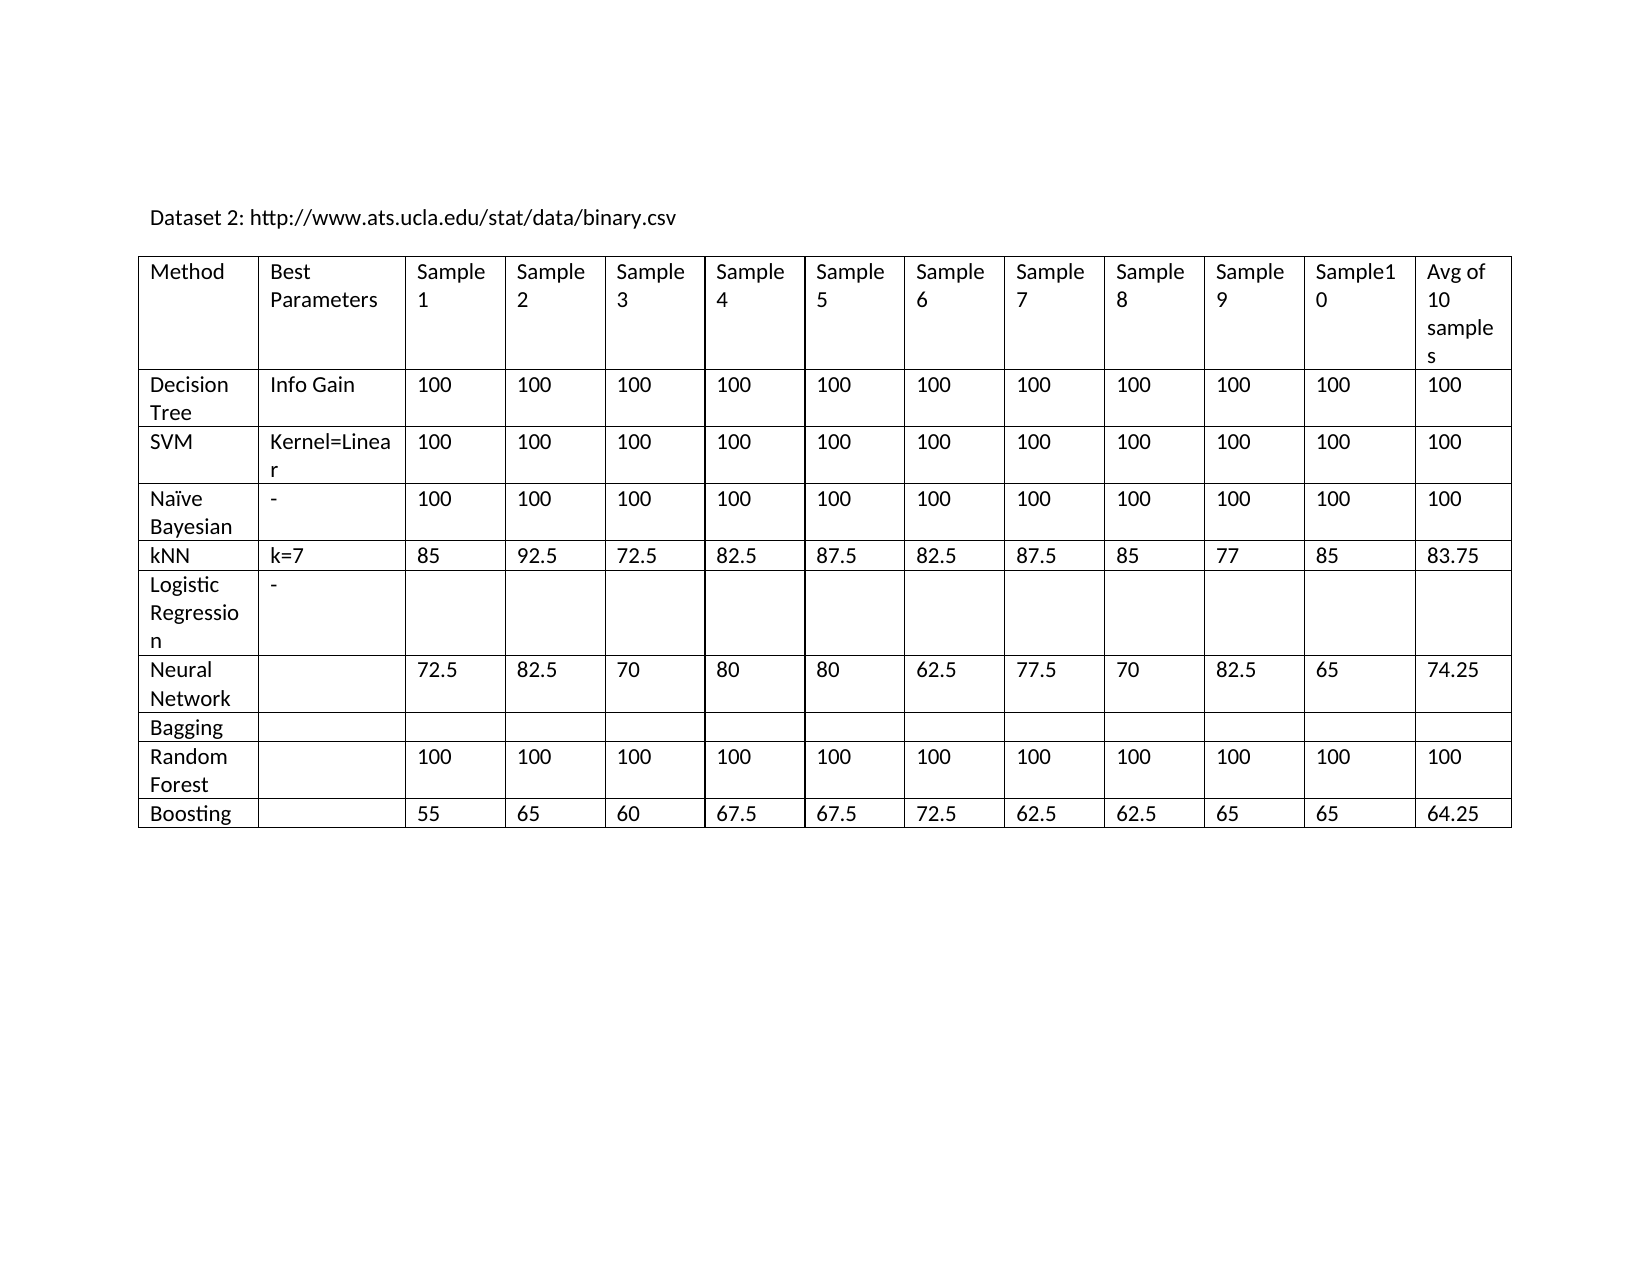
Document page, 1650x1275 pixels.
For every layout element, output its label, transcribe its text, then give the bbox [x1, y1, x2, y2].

table_cell Logistic Regression [139, 571, 258, 654]
table_cell 100 [606, 427, 704, 483]
table_cell 100 [406, 370, 505, 426]
table_cell [606, 571, 704, 654]
table_header Best Parameters [259, 257, 405, 369]
table_cell 67.5 [706, 799, 804, 827]
table_cell 65 [1205, 799, 1304, 827]
table_cell k=7 [259, 541, 405, 569]
table_cell 82.5 [1205, 656, 1304, 712]
table_cell 100 [1105, 742, 1204, 798]
table_cell 87.5 [806, 541, 904, 569]
table_cell 100 [1416, 742, 1511, 798]
table_cell [1305, 713, 1415, 741]
table_cell 82.5 [706, 541, 804, 569]
table_header Sample3 [606, 257, 704, 369]
table_cell 100 [706, 484, 804, 540]
table_cell [806, 713, 904, 741]
table_cell Naïve Bayesian [139, 484, 258, 540]
table_cell 100 [1005, 742, 1104, 798]
table_cell 60 [606, 799, 704, 827]
table_cell 67.5 [806, 799, 904, 827]
table_cell 100 [606, 742, 704, 798]
table_cell [706, 571, 804, 654]
table_cell 100 [806, 742, 904, 798]
table_cell [1416, 571, 1511, 654]
table_cell [1105, 713, 1204, 741]
table_cell 82.5 [905, 541, 1004, 569]
table_cell 80 [806, 656, 904, 712]
table_cell 85 [1305, 541, 1415, 569]
table_cell 100 [706, 370, 804, 426]
table_cell Info Gain [259, 370, 405, 426]
table_cell [259, 799, 405, 827]
table_cell 100 [905, 484, 1004, 540]
table_cell [905, 713, 1004, 741]
table_cell 100 [806, 427, 904, 483]
table_cell 100 [1305, 742, 1415, 798]
table_cell 62.5 [905, 656, 1004, 712]
table_cell 100 [1005, 427, 1104, 483]
table_cell Random Forest [139, 742, 258, 798]
table_cell kNN [139, 541, 258, 569]
table_cell [1105, 571, 1204, 654]
table_cell 100 [1416, 484, 1511, 540]
table_cell [259, 656, 405, 712]
table_cell 100 [506, 427, 605, 483]
table_cell 72.5 [406, 656, 505, 712]
table_cell 100 [806, 484, 904, 540]
table_cell 72.5 [606, 541, 704, 569]
table_cell 85 [406, 541, 505, 569]
table_cell 64.25 [1416, 799, 1511, 827]
table_cell 100 [1005, 370, 1104, 426]
table_cell 100 [1205, 427, 1304, 483]
table_cell [1005, 571, 1104, 654]
table_cell 100 [1205, 484, 1304, 540]
table_cell 77.5 [1005, 656, 1104, 712]
table_cell [606, 713, 704, 741]
table_cell 80 [706, 656, 804, 712]
table_cell 82.5 [506, 656, 605, 712]
table_cell 100 [606, 370, 704, 426]
table_cell 100 [905, 742, 1004, 798]
table_cell 100 [706, 427, 804, 483]
table_cell [1305, 571, 1415, 654]
table_cell 100 [706, 742, 804, 798]
table_cell 77 [1205, 541, 1304, 569]
table_cell - [259, 484, 405, 540]
table_cell 100 [1305, 427, 1415, 483]
table_cell SVM [139, 427, 258, 483]
table_cell [1005, 713, 1104, 741]
table_cell [806, 571, 904, 654]
table_cell [406, 713, 505, 741]
table_cell [706, 713, 804, 741]
table_cell [905, 571, 1004, 654]
table_header Sample4 [706, 257, 804, 369]
table_cell [406, 571, 505, 654]
table_cell 100 [406, 484, 505, 540]
table_cell 100 [1105, 427, 1204, 483]
table_header Sample5 [806, 257, 904, 369]
table_cell [1416, 713, 1511, 741]
table_cell 100 [506, 742, 605, 798]
table_cell 100 [1205, 370, 1304, 426]
table_cell 100 [506, 370, 605, 426]
table_cell [1205, 713, 1304, 741]
table_header Sample2 [506, 257, 605, 369]
table_cell 100 [406, 427, 505, 483]
table_cell [259, 742, 405, 798]
table_cell 100 [406, 742, 505, 798]
table_cell 83.75 [1416, 541, 1511, 569]
table_cell 87.5 [1005, 541, 1104, 569]
table_cell [506, 571, 605, 654]
table_cell Decision Tree [139, 370, 258, 426]
table_cell 100 [806, 370, 904, 426]
table_cell Bagging [139, 713, 258, 741]
table_cell 100 [1305, 370, 1415, 426]
table_cell 65 [1305, 799, 1415, 827]
text Dataset 2: http://www.ats.ucla.edu/stat/data/binary.csv [150, 203, 1500, 231]
table_cell 100 [506, 484, 605, 540]
table_cell 62.5 [1005, 799, 1104, 827]
table_cell 65 [1305, 656, 1415, 712]
table_cell [506, 713, 605, 741]
table_cell 65 [506, 799, 605, 827]
table_cell 85 [1105, 541, 1204, 569]
table_cell 100 [606, 484, 704, 540]
table_cell 100 [905, 370, 1004, 426]
table_header Sample7 [1005, 257, 1104, 369]
table_cell 70 [606, 656, 704, 712]
table_cell 55 [406, 799, 505, 827]
table_cell 62.5 [1105, 799, 1204, 827]
table_header Sample6 [905, 257, 1004, 369]
table_cell [1205, 571, 1304, 654]
table_cell - [259, 571, 405, 654]
table_header Sample1 [406, 257, 505, 369]
table_cell 100 [1105, 484, 1204, 540]
table_header Sample9 [1205, 257, 1304, 369]
table_cell 100 [1416, 427, 1511, 483]
table_cell 100 [1305, 484, 1415, 540]
table_cell 70 [1105, 656, 1204, 712]
table_cell 100 [1105, 370, 1204, 426]
table_cell 92.5 [506, 541, 605, 569]
table_header Avg of 10 samples [1416, 257, 1511, 369]
table_cell 74.25 [1416, 656, 1511, 712]
table_cell Kernel=Linear [259, 427, 405, 483]
table_header Sample10 [1305, 257, 1415, 369]
table_cell Neural Network [139, 656, 258, 712]
table_cell 100 [905, 427, 1004, 483]
table_header Method [139, 257, 258, 369]
table_cell 72.5 [905, 799, 1004, 827]
table_cell Boosting [139, 799, 258, 827]
table_cell [259, 713, 405, 741]
table_cell 100 [1416, 370, 1511, 426]
table_cell 100 [1005, 484, 1104, 540]
table_header Sample8 [1105, 257, 1204, 369]
table_cell 100 [1205, 742, 1304, 798]
